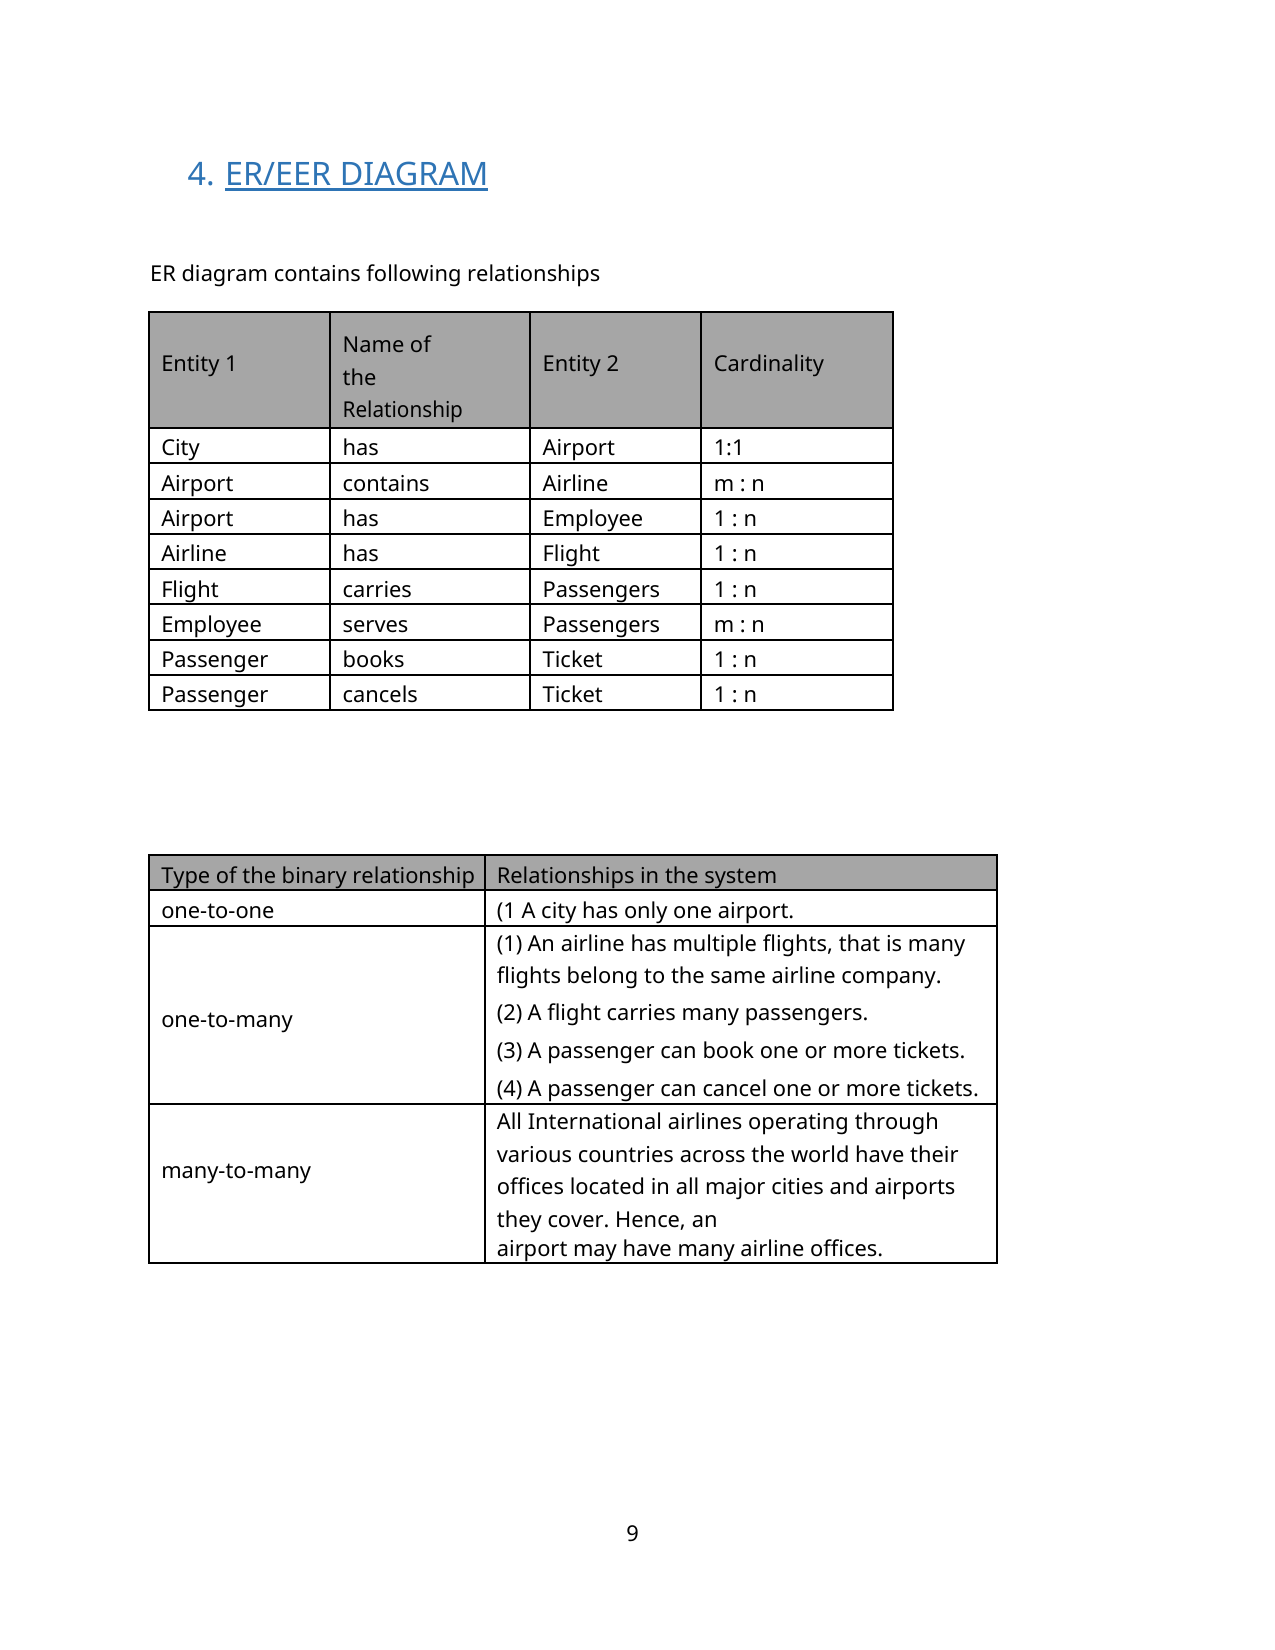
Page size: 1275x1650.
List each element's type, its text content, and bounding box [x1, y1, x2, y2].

table_cell m : n [702, 605, 892, 639]
table_cell 1 : n [702, 500, 892, 533]
table_cell Airline [531, 464, 700, 497]
table_cell serves [331, 605, 529, 639]
table_header Cardinality [702, 313, 892, 427]
table_header Entity 2 [531, 313, 700, 427]
table_cell one-to-many [150, 927, 484, 1103]
table_cell 1 : n [702, 570, 892, 603]
table_cell 1 : n [702, 535, 892, 568]
table_cell has [331, 535, 529, 568]
table_cell 1:1 [702, 429, 892, 462]
table_cell 1 : n [702, 641, 892, 674]
table_cell An airline has multiple flights, that is many flights belong to the same airline company. A flight carries many passengers. A passenger can book one or more tickets. A passenger can cancel one or more tickets. [486, 927, 996, 1103]
table_cell Employee [531, 500, 700, 533]
table_cell one-to-one [150, 891, 484, 925]
table_cell Airport [531, 429, 700, 462]
table_cell Ticket [531, 641, 700, 674]
table_cell Passengers [531, 605, 700, 639]
table_cell All International airlines operating through various countries across the world have their offices located in all major cities and airports they cover. Hence, an airport may have many airline offices. [486, 1105, 996, 1262]
table_header Name of the Relationship [331, 313, 529, 427]
table_cell contains [331, 464, 529, 497]
table_cell m : n [702, 464, 892, 497]
table_cell cancels [331, 676, 529, 709]
table_cell Passenger [150, 641, 329, 674]
table_cell Airport [150, 464, 329, 497]
text ER diagram contains following relationships [150, 258, 1250, 288]
table_cell City [150, 429, 329, 462]
table_cell (1 A city has only one airport. [486, 891, 996, 925]
table_cell 1 : n [702, 676, 892, 709]
table_cell many-to-many [150, 1105, 484, 1262]
table_header Entity 1 [150, 313, 329, 427]
table_cell Passenger [150, 676, 329, 709]
table_cell Flight [531, 535, 700, 568]
table_header Relationships in the system [486, 856, 996, 889]
table_cell carries [331, 570, 529, 603]
table_cell has [331, 429, 529, 462]
table_cell Passengers [531, 570, 700, 603]
subtitle ER/EER DIAGRAM [187, 151, 1250, 195]
table_header Type of the binary relationship [150, 856, 484, 889]
table_cell books [331, 641, 529, 674]
table_cell Employee [150, 605, 329, 639]
table_cell has [331, 500, 529, 533]
table_cell Airport [150, 500, 329, 533]
table_cell Airline [150, 535, 329, 568]
table_cell Ticket [531, 676, 700, 709]
table_cell Flight [150, 570, 329, 603]
